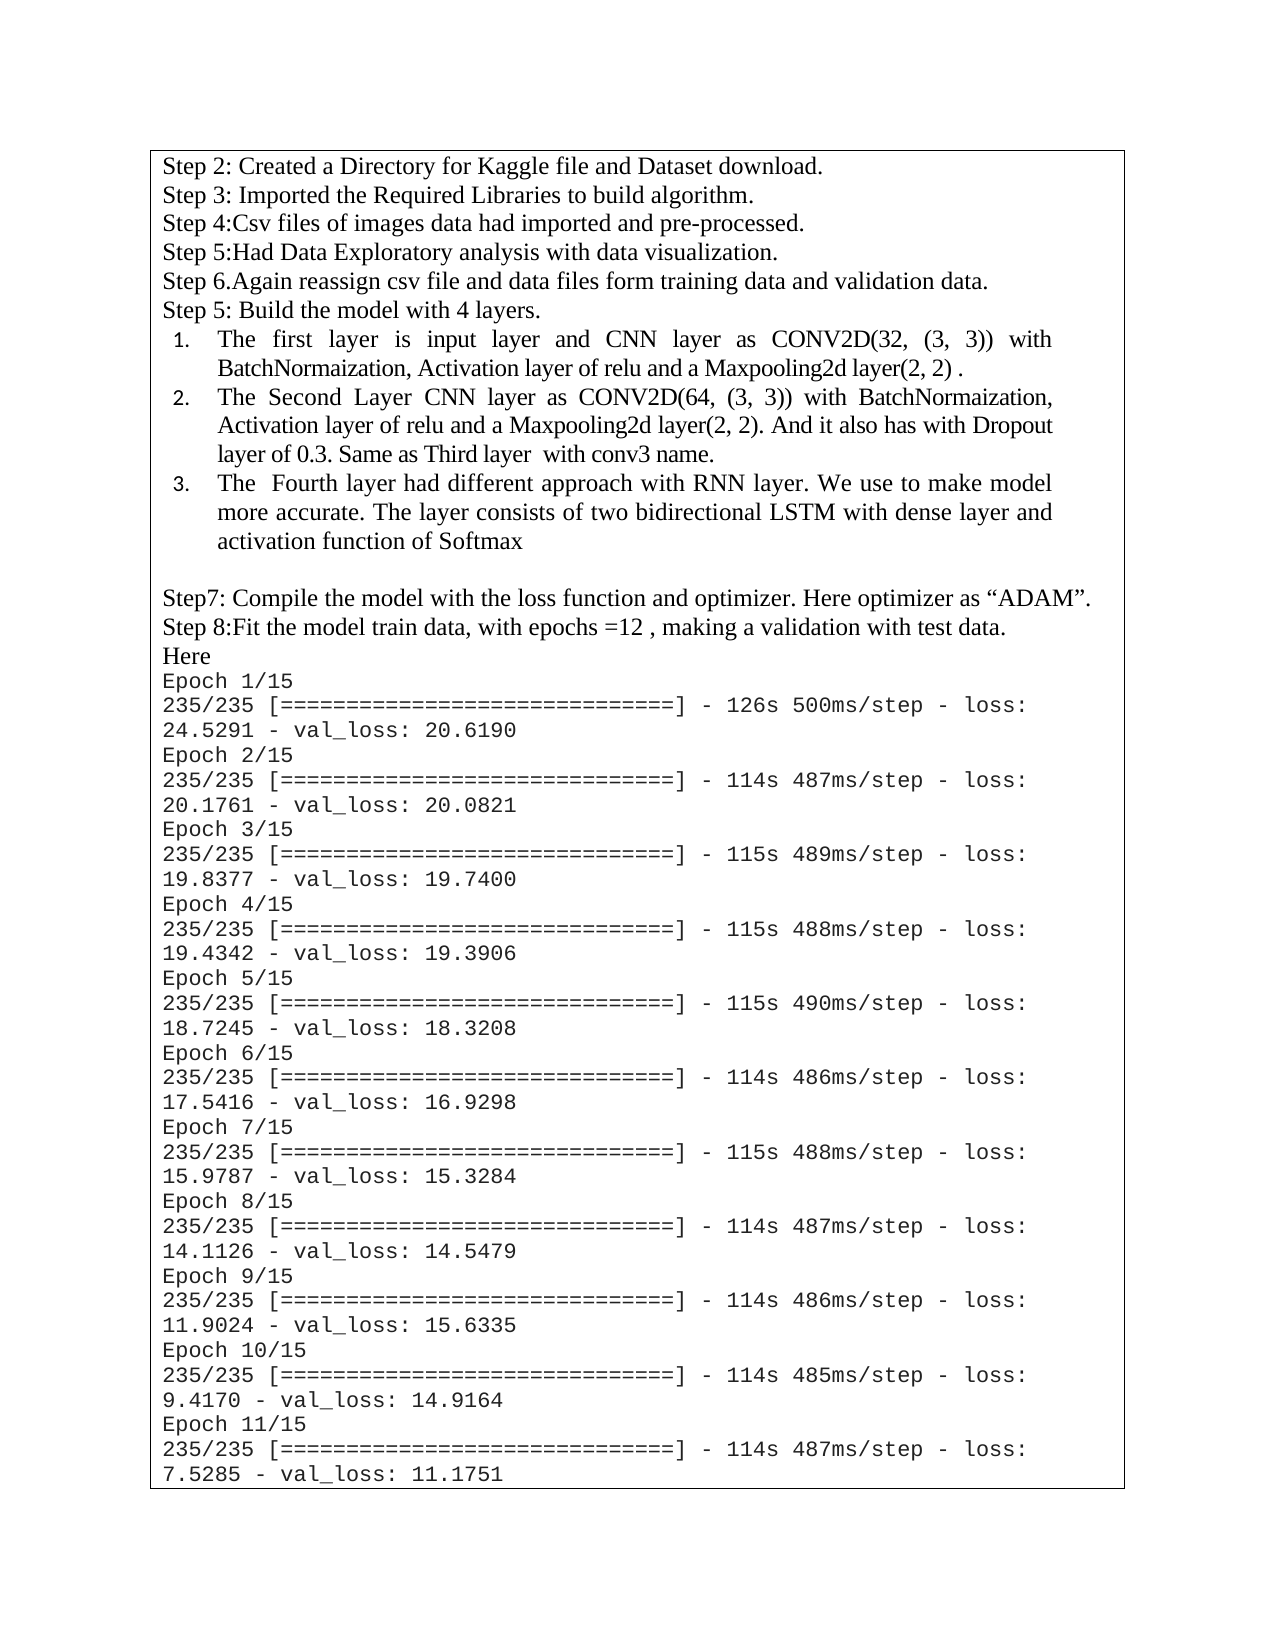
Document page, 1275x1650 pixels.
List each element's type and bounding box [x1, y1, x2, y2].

table_cell [151, 151, 1124, 1488]
